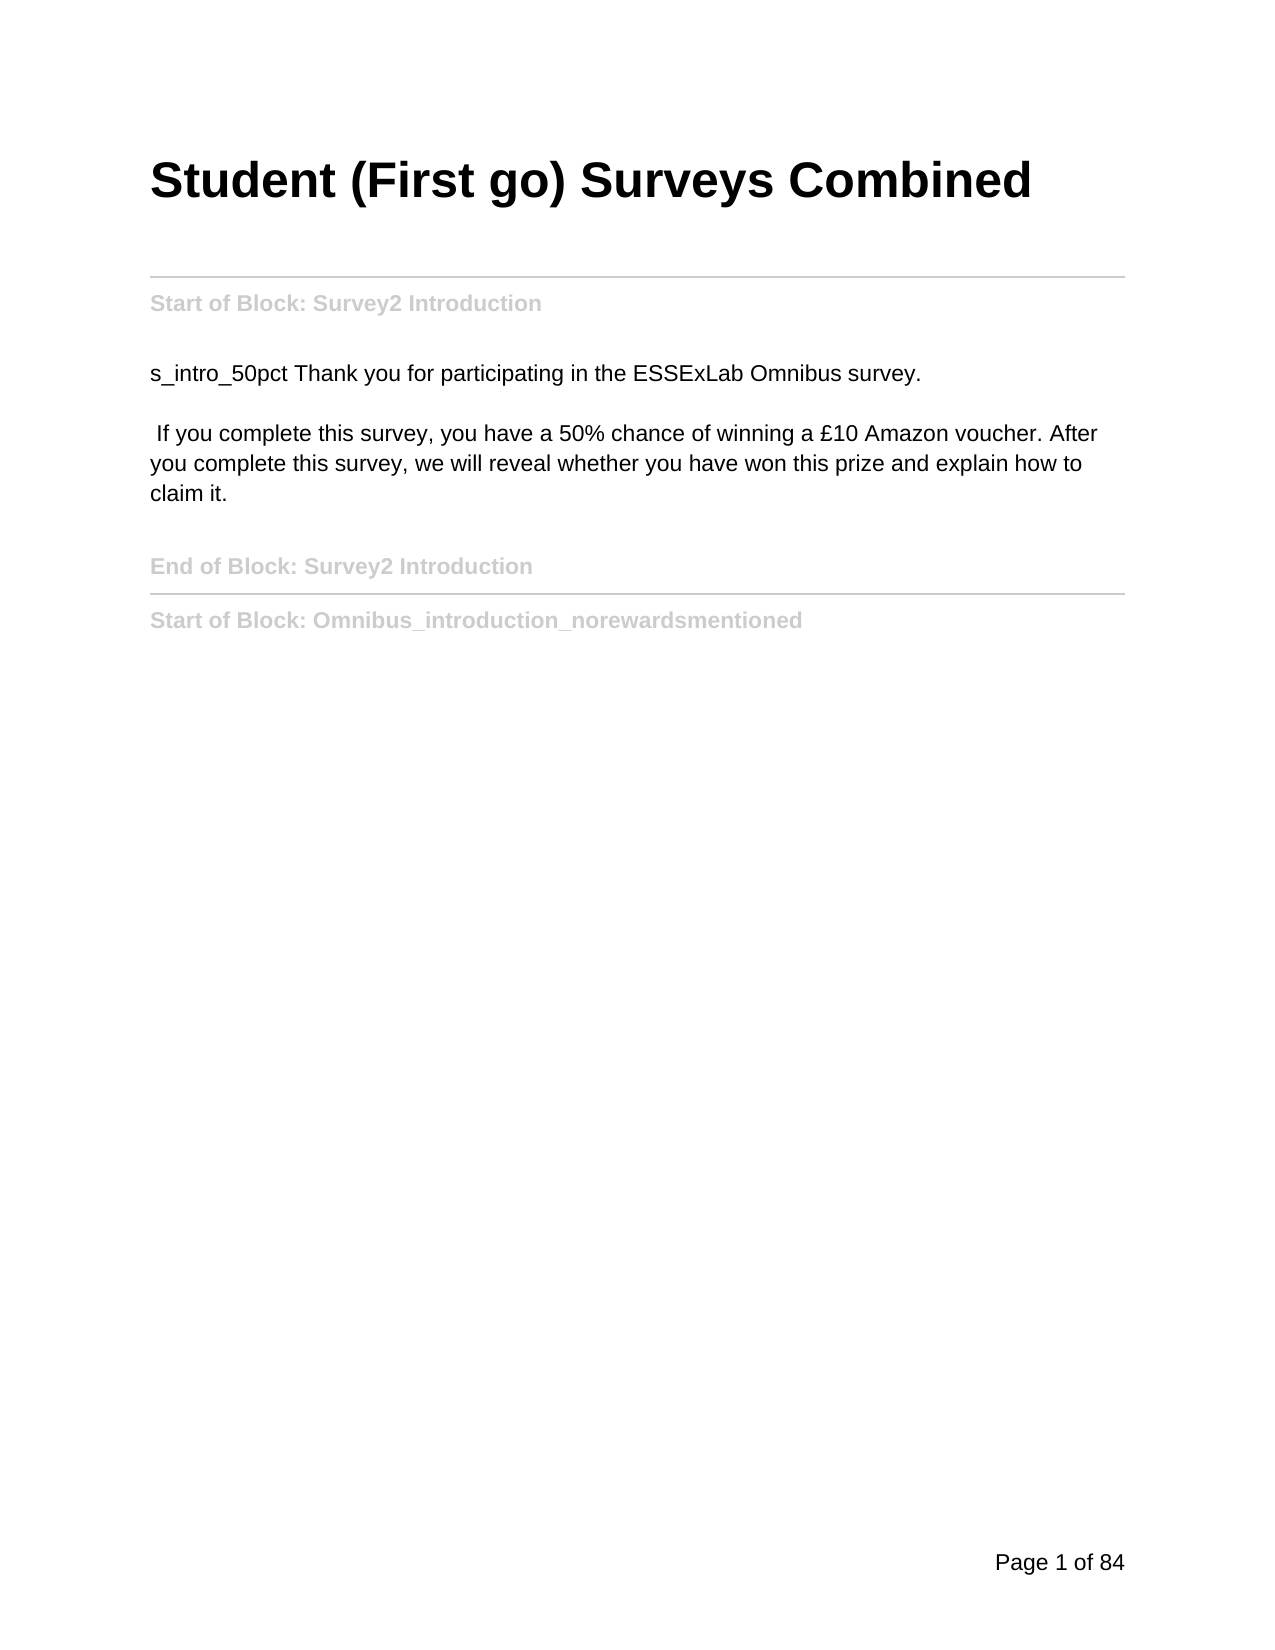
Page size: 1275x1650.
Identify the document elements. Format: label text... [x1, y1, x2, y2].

text End of Block: Survey2 Introduction [150, 553, 1125, 579]
text Student (First go) Surveys Combined [150, 150, 1125, 207]
text Start of Block: Omnibus_introduction_norewardsmentioned [150, 607, 1125, 634]
text s_intro_50pct Thank you for participating in the ESSExLab Omnibus survey. If you complete this survey, you have a 50% chance of winning a £10 Amazon voucher. After you complete this survey, we will reveal whether you have won this prize and explain how to claim it. [150, 359, 1125, 507]
text Start of Block: Survey2 Introduction [150, 290, 1125, 317]
